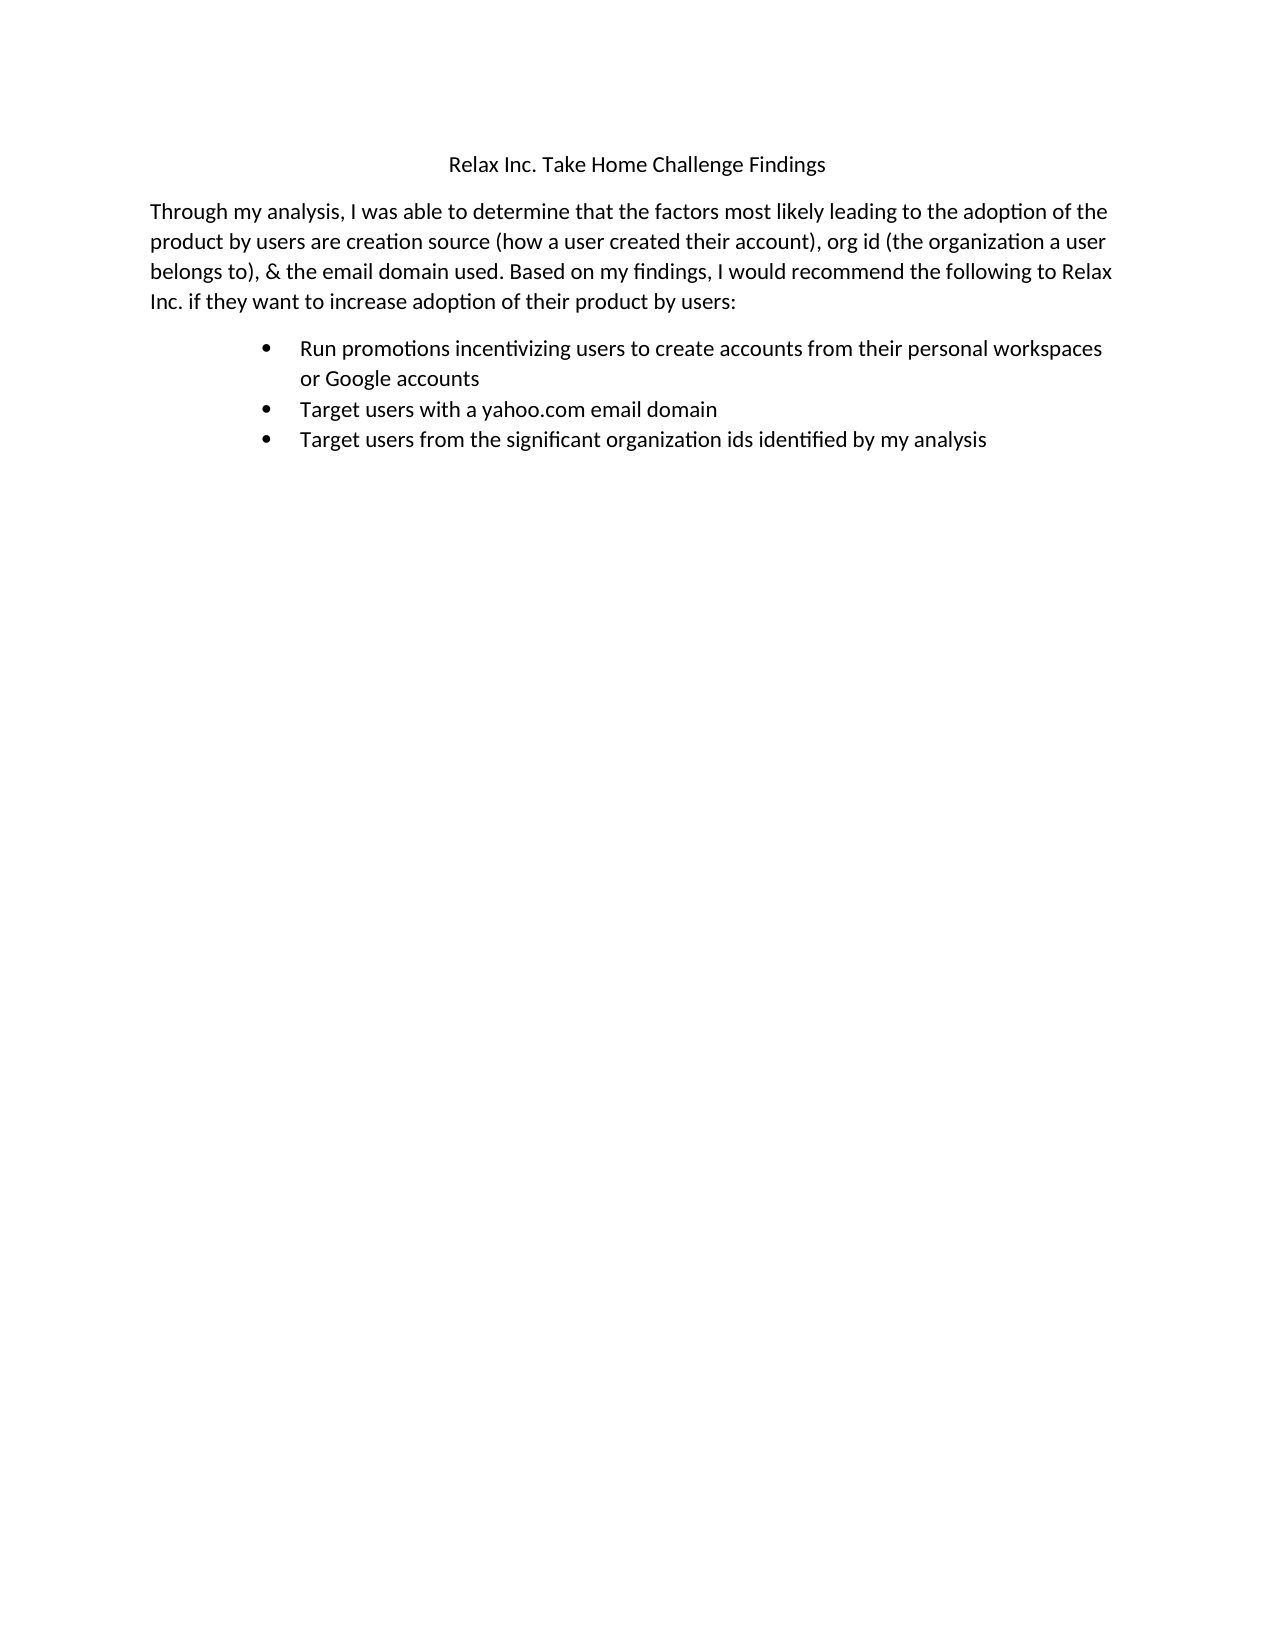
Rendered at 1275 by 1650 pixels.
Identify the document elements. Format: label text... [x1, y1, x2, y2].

list Run promotions incentivizing users to create accounts from their personal workspaces or Google accounts [262, 334, 1125, 393]
text Through my analysis, I was able to determine that the factors most likely leading to the adoption of the product by users are creation source (how a user created their account), org id (the organization a user belongs to), & the email domain used. Based on my findings, I would recommend the following to Relax Inc. if they want to increase adoption of their product by users: [150, 197, 1125, 316]
list Target users from the significant organization ids identified by my analysis [262, 425, 1125, 453]
list Target users with a yahoo.com email domain [262, 395, 1125, 423]
text Relax Inc. Take Home Challenge Findings [150, 150, 1125, 178]
